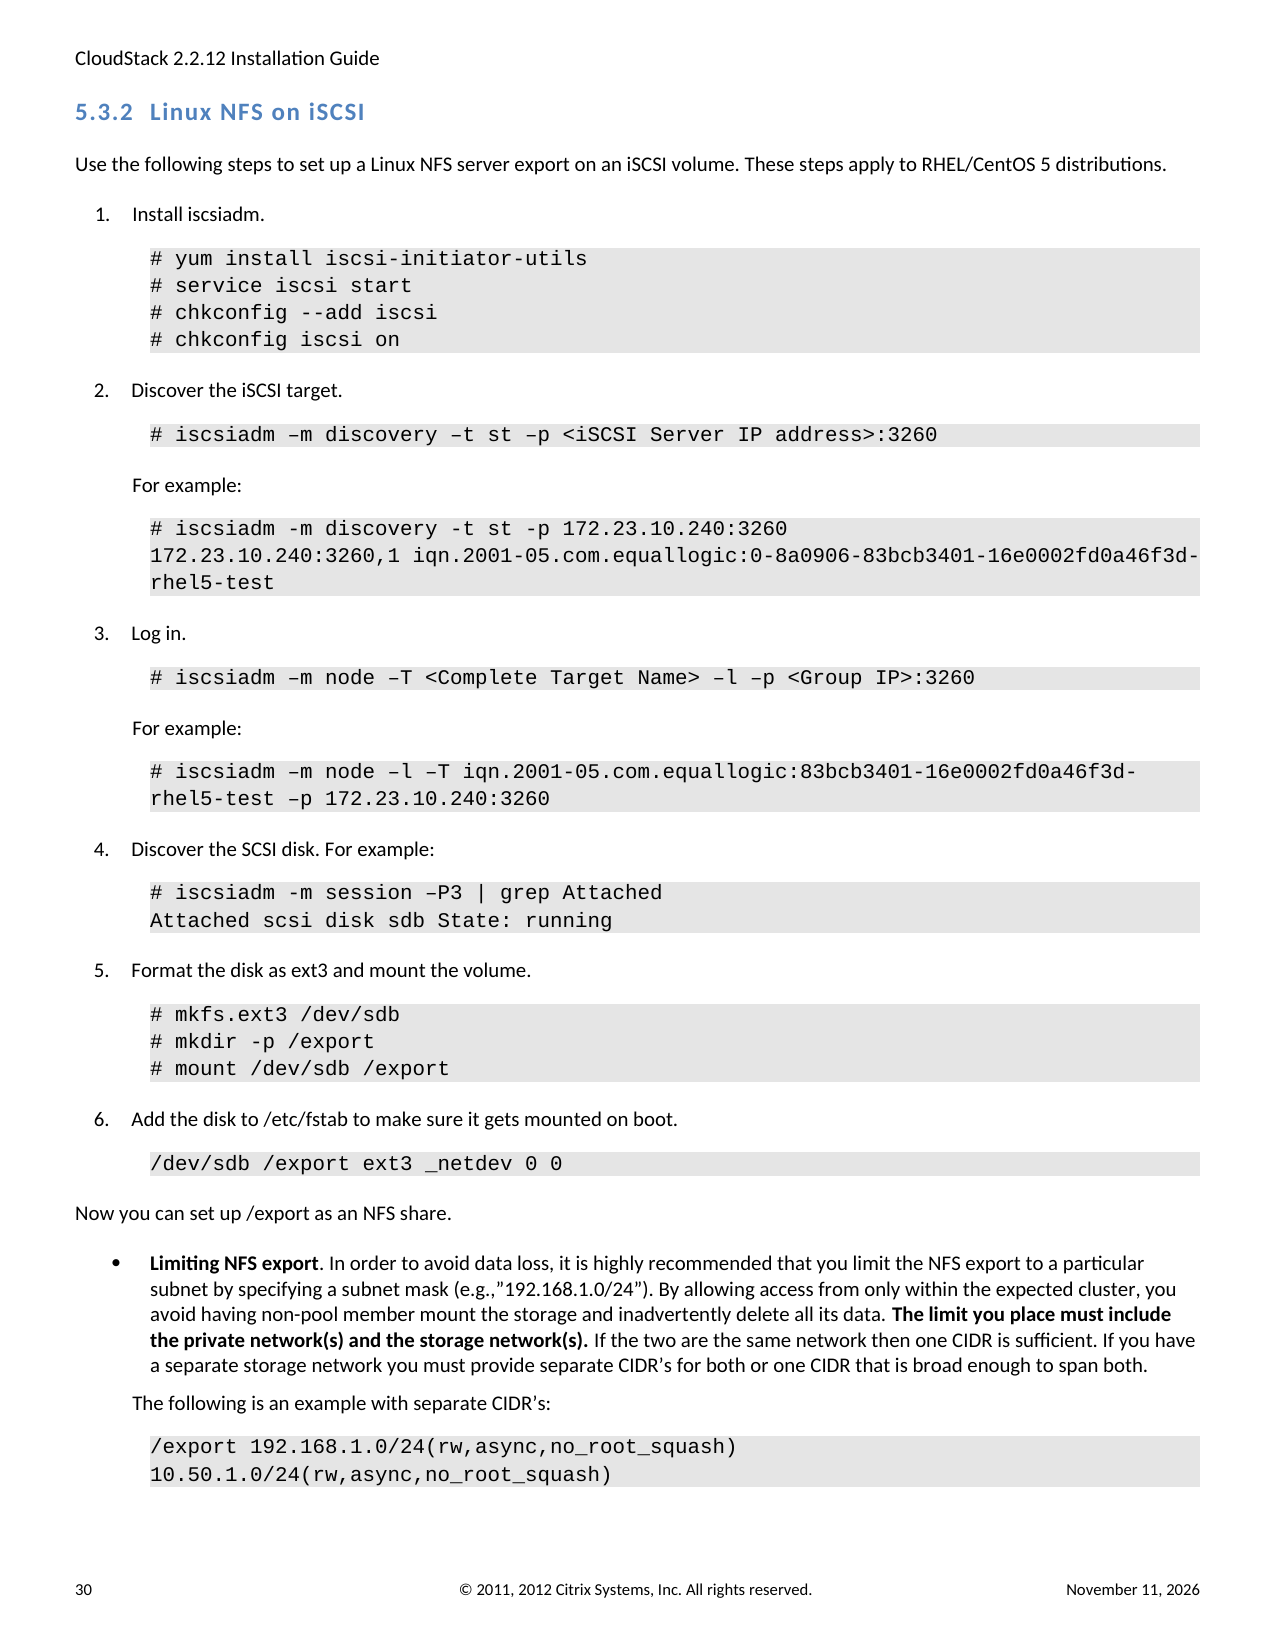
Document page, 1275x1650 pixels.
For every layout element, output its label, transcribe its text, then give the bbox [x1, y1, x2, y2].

text # mkdir -p /export [150, 1031, 1200, 1055]
text /export 192.168.1.0/24(rw,async,no_root_squash) 10.50.1.0/24(rw,async,no_root_squash) [150, 1436, 1200, 1487]
text # yum install iscsi-initiator-utils [150, 248, 1200, 272]
text Use the following steps to set up a Linux NFS server export on an iSCSI volume. These steps apply to RHEL/CentOS 5 distributions. [75, 152, 1200, 177]
text # iscsiadm -m session –P3 | grep Attached [150, 882, 1200, 906]
list Add the disk to /etc/fstab to make sure it gets mounted on boot. [94, 1106, 1200, 1132]
text Attached scsi disk sdb State: running [150, 909, 1200, 933]
text 172.23.10.240:3260,1 iqn.2001-05.com.equallogic:0-8a0906-83bcb3401-16e0002fd0a46f3d-rhel5-test [150, 545, 1200, 596]
list Install iscsiadm. [94, 202, 1200, 227]
list For example: [132, 472, 1200, 497]
text # mkfs.ext3 /dev/sdb [150, 1004, 1200, 1027]
list Discover the SCSI disk. For example: [94, 836, 1200, 862]
list Log in. [94, 620, 1200, 646]
subtitle Linux NFS on iSCSI [75, 96, 1200, 126]
text # iscsiadm -m discovery -t st -p 172.23.10.240:3260 [150, 518, 1200, 542]
text # chkconfig --add iscsi [150, 302, 1200, 326]
text # iscsiadm –m node –T <Complete Target Name> –l –p <Group IP>:3260 [150, 667, 1200, 690]
list The following is an example with separate CIDR’s: [132, 1390, 1200, 1416]
list Limiting NFS export. In order to avoid data loss, it is highly recommended that you limit the NFS export to a particular subnet by specifying a subnet mask (e.g.,”192.168.1.0/24”). By allowing access from only within the expected cluster, you avoid having non-pool member mount the storage and inadvertently delete all its data. The limit you place must include the private network(s) and the storage network(s). If the two are the same network then one CIDR is sufficient. If you have a separate storage network you must provide separate CIDR’s for both or one CIDR that is broad enough to span both. [112, 1251, 1200, 1378]
text # service iscsi start [150, 275, 1200, 299]
text # iscsiadm –m discovery –t st –p <iSCSI Server IP address>:3260 [150, 424, 1200, 447]
text # iscsiadm –m node –l –T iqn.2001-05.com.equallogic:83bcb3401-16e0002fd0a46f3d-rhel5-test –p 172.23.10.240:3260 [150, 761, 1200, 812]
text /dev/sdb /export ext3 _netdev 0 0 [150, 1152, 1200, 1176]
text # mount /dev/sdb /export [150, 1058, 1200, 1082]
text # chkconfig iscsi on [150, 329, 1200, 353]
list For example: [132, 715, 1200, 740]
list Format the disk as ext3 and mount the volume. [94, 958, 1200, 983]
text Now you can set up /export as an NFS share. [75, 1201, 1200, 1226]
list Discover the iSCSI target. [94, 377, 1200, 403]
